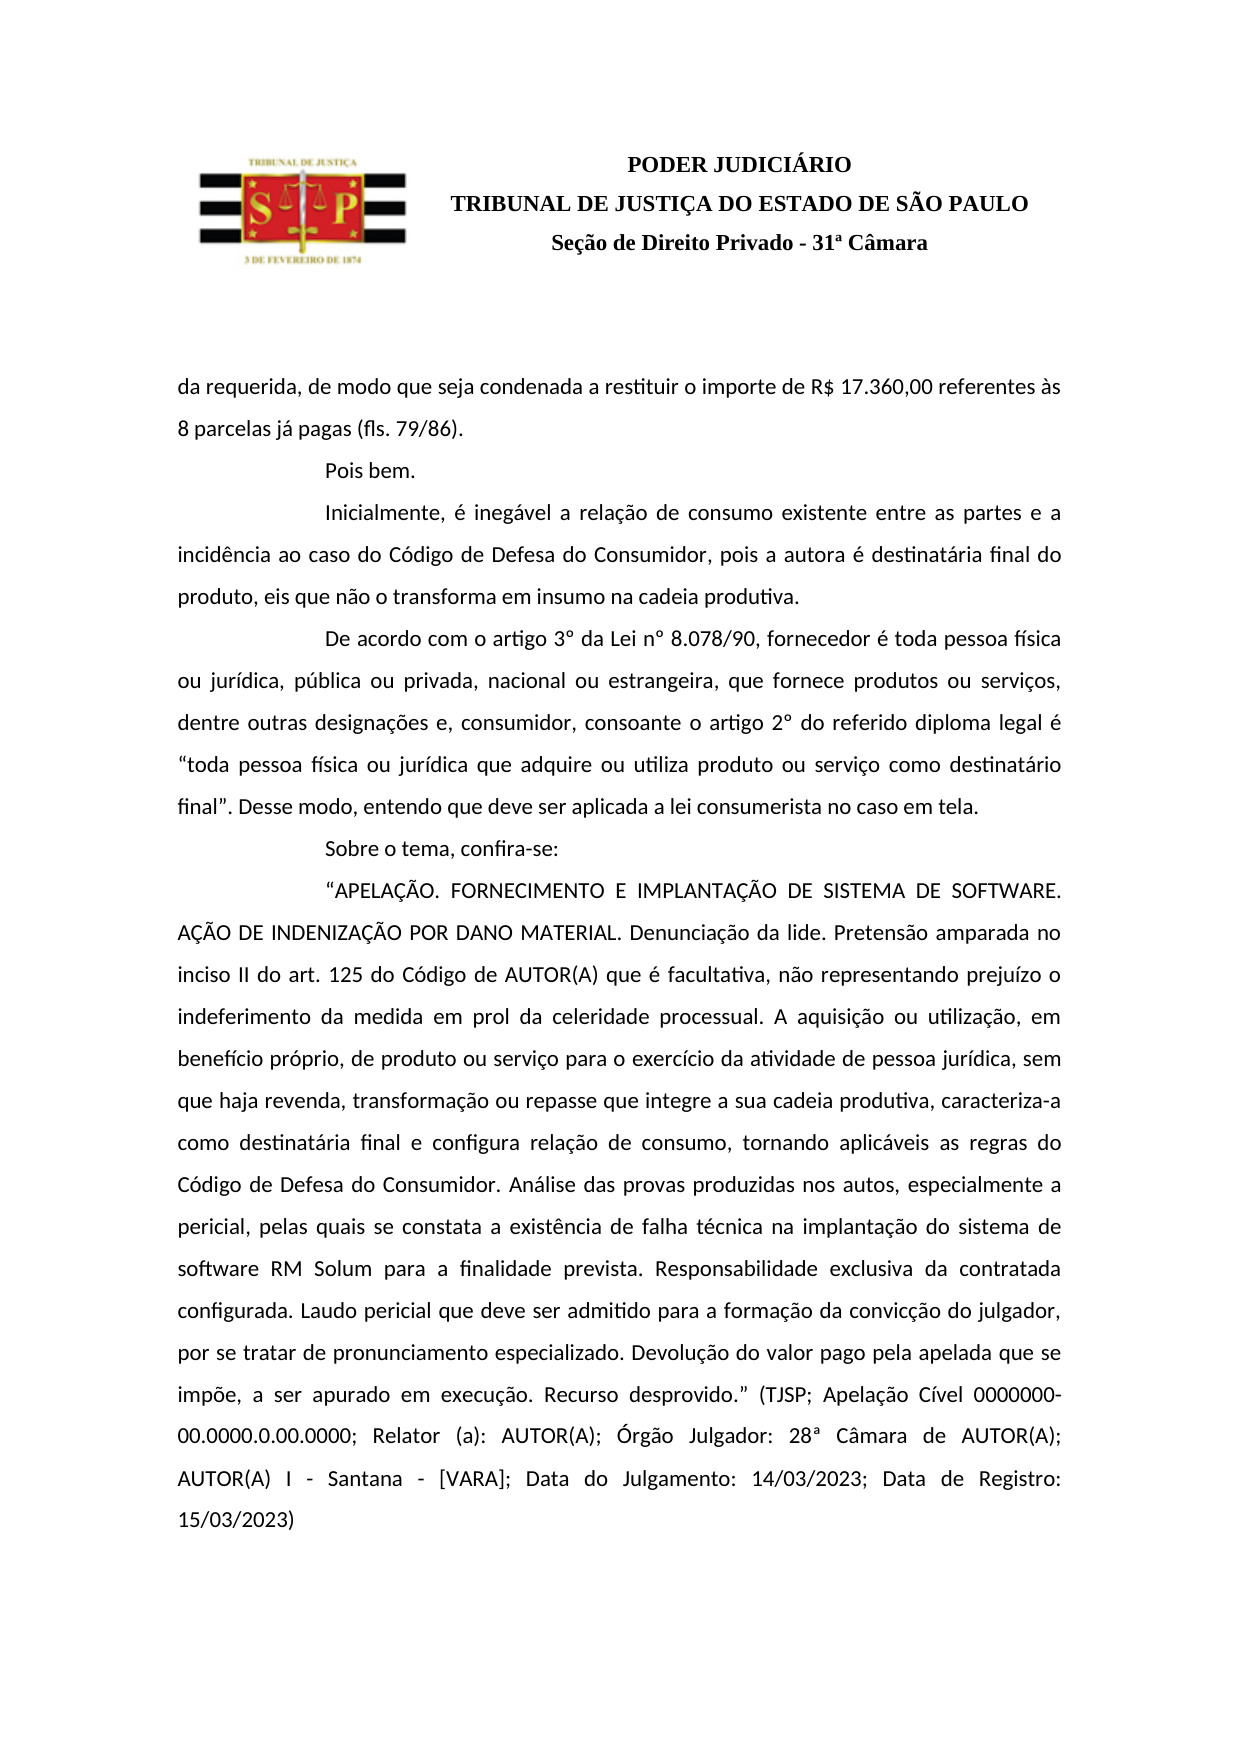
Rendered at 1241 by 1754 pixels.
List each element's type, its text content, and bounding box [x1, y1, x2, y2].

text Inicialmente, é inegável a relação de consumo existente entre as partes e a incidência ao caso do Código de Defesa do Consumidor, pois a autora é destinatária final do produto, eis que não o transforma em insumo na cadeia produtiva. [177, 498, 1063, 610]
text Pois bem. [177, 456, 1063, 484]
text “APELAÇÃO. FORNECIMENTO E IMPLANTAÇÃO DE SISTEMA DE SOFTWARE. AÇÃO DE INDENIZAÇÃO POR DANO MATERIAL. Denunciação da lide. Pretensão amparada no inciso II do art. 125 do Código de AUTOR(A) que é facultativa, não representando prejuízo o indeferimento da medida em prol da celeridade processual. A aquisição ou utilização, em benefício próprio, de produto ou serviço para o exercício da atividade de pessoa jurídica, sem que haja revenda, transformação ou repasse que integre a sua cadeia produtiva, caracteriza-a como destinatária final e configura relação de consumo, tornando aplicáveis as regras do Código de Defesa do Consumidor. Análise das provas produzidas nos autos, especialmente a pericial, pelas quais se constata a existência de falha técnica na implantação do sistema de software RM Solum para a finalidade prevista. Responsabilidade exclusiva da contratada configurada. Laudo pericial que deve ser admitido para a formação da convicção do julgador, por se tratar de pronunciamento especializado. Devolução do valor pago pela apelada que se impõe, a ser apurado em execução. Recurso desprovido.” (TJSP; Apelação Cível 0000000-00.0000.0.00.0000; Relator (a): AUTOR(A); Órgão Julgador: 28ª Câmara de AUTOR(A); AUTOR(A) I - Santana - [VARA]; Data do Julgamento: 14/03/2023; Data de Registro: 15/03/2023) [177, 876, 1063, 1534]
picture [185, 144, 421, 279]
text Sobre o tema, confira-se: [177, 834, 1063, 862]
text De acordo com o artigo 3º da Lei nº 8.078/90, fornecedor é toda pessoa física ou jurídica, pública ou privada, nacional ou estrangeira, que fornece produtos ou serviços, dentre outras designações e, consumidor, consoante o artigo 2º do referido diploma legal é “toda pessoa física ou jurídica que adquire ou utiliza produto ou serviço como destinatário final”. Desse modo, entendo que deve ser aplicada a lei consumerista no caso em tela. [177, 624, 1063, 820]
